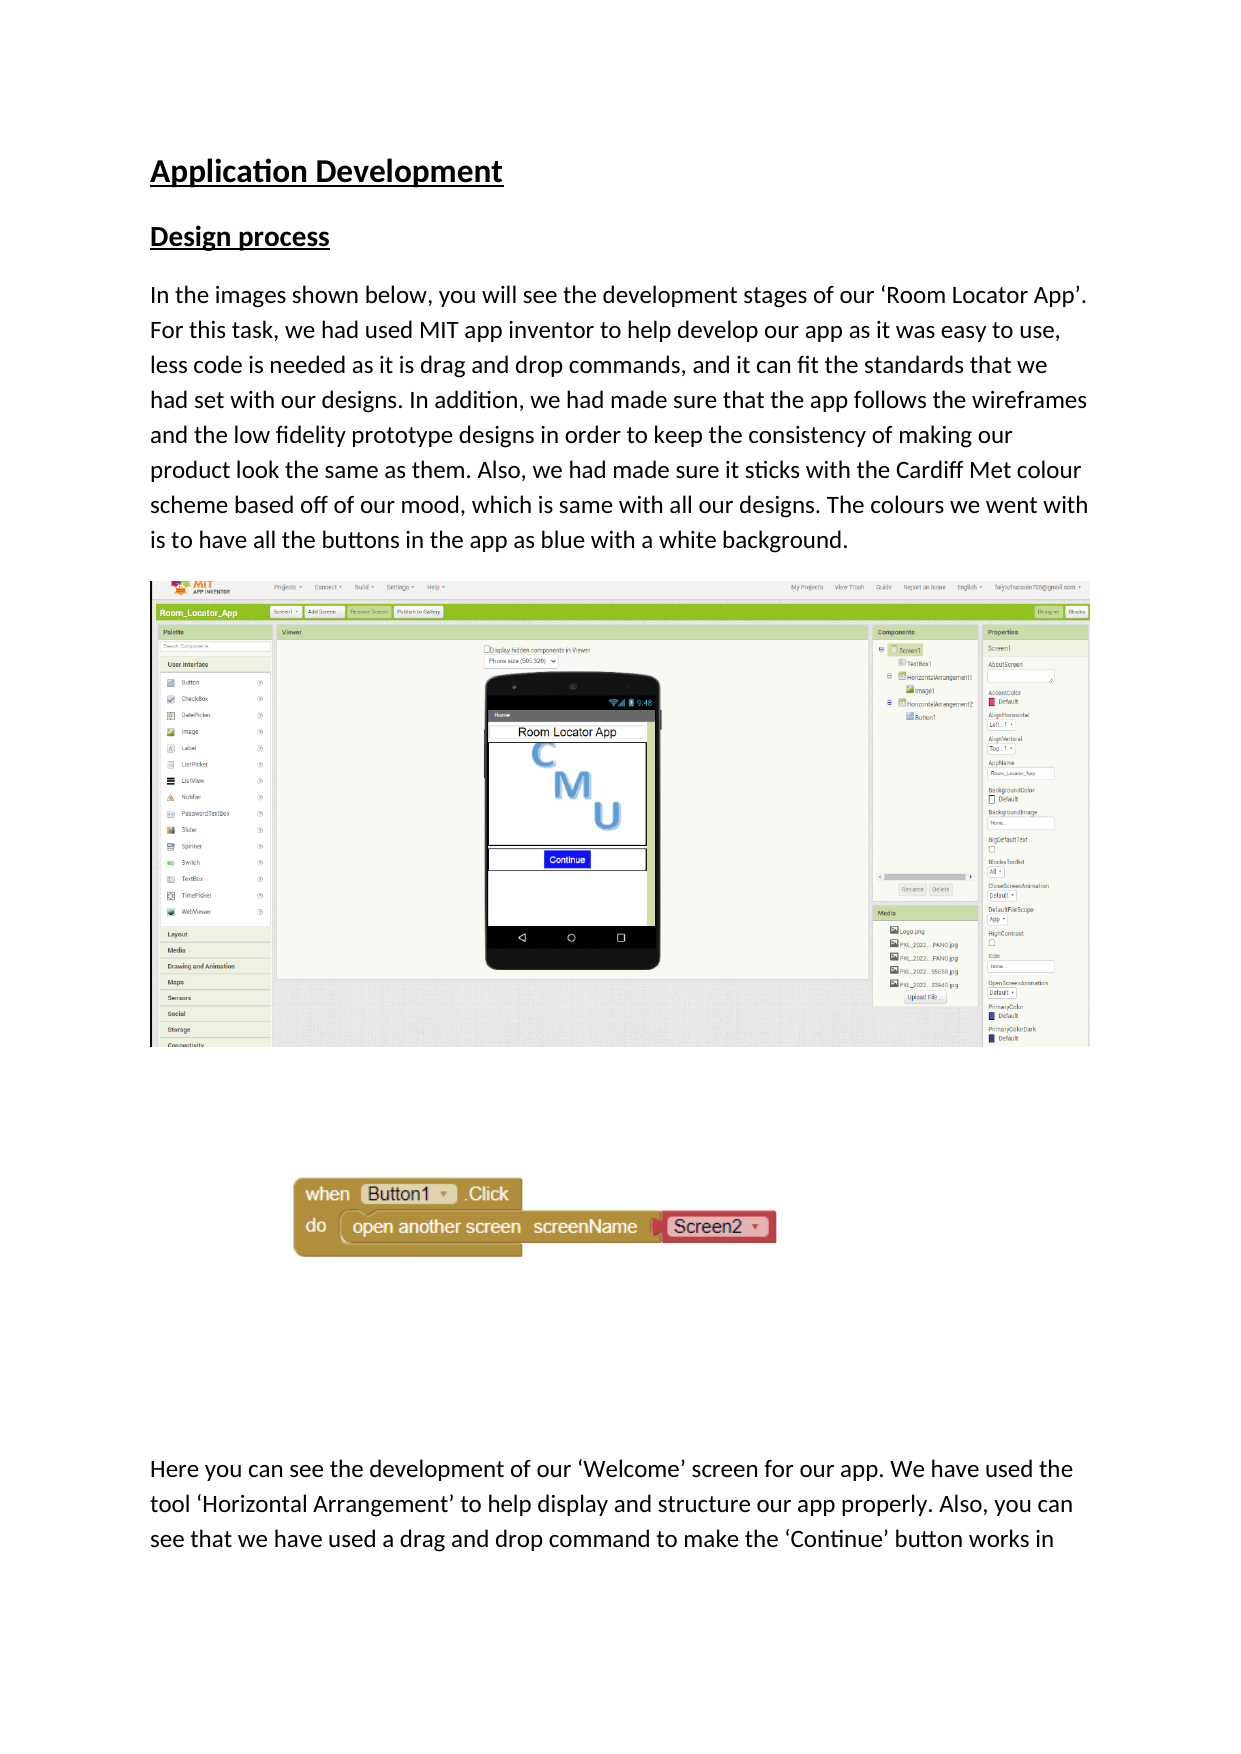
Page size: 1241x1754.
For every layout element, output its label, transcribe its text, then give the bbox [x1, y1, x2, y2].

text In the images shown below, you will see the development stages of our ‘Room Locator App’. For this task, we had used MIT app inventor to help develop our app as it was easy to use, less code is needed as it is drag and drop commands, and it can fit the standards that we had set with our designs. In addition, we had made sure that the app follows the wireframes and the low fidelity prototype designs in order to keep the consistency of making our product look the same as them. Also, we had made sure it sticks with the Cardiff Met colour scheme based off of our mood, which is same with all our designs. The colours we went with is to have all the buttons in the app as blue with a white background. [150, 279, 1090, 555]
text Design process [150, 218, 1090, 253]
picture [157, 1051, 874, 1390]
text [150, 1453, 1090, 1554]
picture [150, 581, 1091, 1047]
text Application Development [150, 150, 1090, 191]
